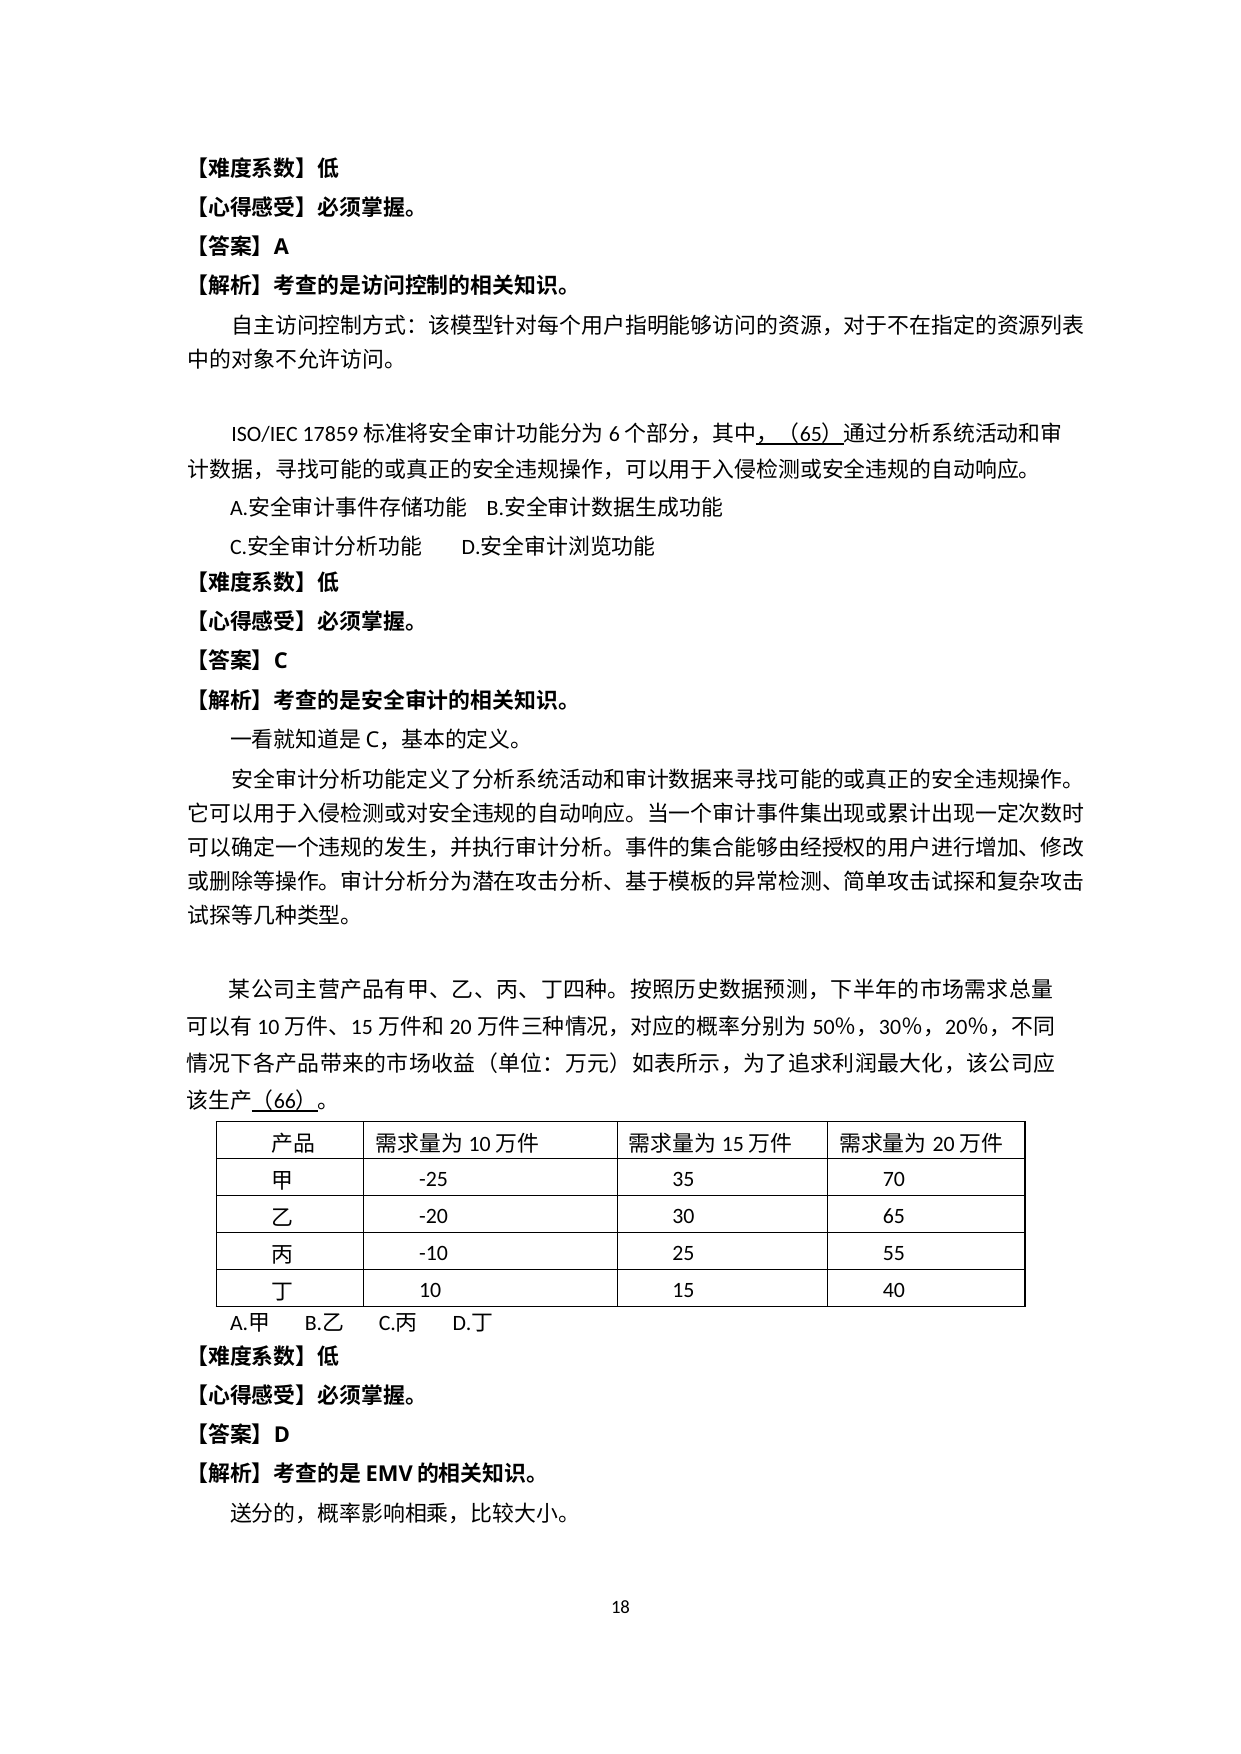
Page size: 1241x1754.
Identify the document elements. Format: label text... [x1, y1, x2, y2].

table_cell 丙 [217, 1233, 363, 1269]
table_cell 丁 [217, 1270, 363, 1306]
table_cell 55 [828, 1233, 1024, 1269]
text 送分的，概率影响相乘，比较大小。 [230, 1496, 1102, 1527]
text 【答案】A [186, 229, 1102, 261]
table_cell -25 [364, 1159, 617, 1195]
text C.安全审计分析功能 D.安全审计浏览功能 [230, 529, 1098, 560]
text 【难度系数】低 [186, 565, 1102, 597]
table_cell 70 [828, 1159, 1024, 1195]
text 自主访问控制方式：该模型针对每个用户指明能够访问的资源，对于不在指定的资源列表中的对象不允许访问。 [187, 308, 1102, 374]
table_cell 10 [364, 1270, 617, 1306]
text 【难度系数】低 [186, 1341, 1102, 1370]
table_cell 25 [618, 1233, 827, 1269]
table_cell -20 [364, 1196, 617, 1232]
text A.甲 B.乙 C.丙 D.丁 [230, 1307, 1098, 1336]
table_cell 30 [618, 1196, 827, 1232]
text 一看就知道是C，基本的定义。 [230, 722, 1102, 754]
table_cell 15 [618, 1270, 827, 1306]
table_header 需求量为 20 万件 [828, 1122, 1024, 1158]
table_header 产品 [217, 1122, 363, 1158]
table_cell 40 [828, 1270, 1024, 1306]
text 【答案】D [186, 1417, 1102, 1449]
text ISO/IEC 17859 标准将安全审计功能分为 6 个部分，其中，（65）通过分析系统活动和审计数据，寻找可能的或真正的安全违规操作，可以用于入侵检测或安全违规的自动响应。 [187, 416, 1076, 483]
table_header 需求量为 15 万件 [618, 1122, 827, 1158]
text 【心得感受】必须掌握。 [186, 604, 1102, 636]
text 【心得感受】必须掌握。 [186, 1378, 1102, 1409]
text 【解析】考查的是访问控制的相关知识。 [186, 268, 1102, 300]
text 【答案】C [186, 643, 1102, 675]
text 【解析】考查的是EMV的相关知识。 [186, 1456, 1102, 1488]
text 【解析】考查的是安全审计的相关知识。 [186, 683, 1102, 714]
text A.安全审计事件存储功能 B.安全审计数据生成功能 [230, 490, 1098, 522]
table_cell -10 [364, 1233, 617, 1269]
table_header 需求量为 10 万件 [364, 1122, 617, 1158]
text 【心得感受】必须掌握。 [186, 190, 1102, 222]
table_cell 甲 [217, 1159, 363, 1195]
text 安全审计分析功能定义了分析系统活动和审计数据来寻找可能的或真正的安全违规操作。它可以用于入侵检测或对安全违规的自动响应。当一个审计事件集出现或累计出现一定次数时可以确定一个违规的发生，并执行审计分析。事件的集合能够由经授权的用户进行增加、修改或删除等操作。审计分析分为潜在攻击分析、基于模板的异常检测、简单攻击试探和复杂攻击试探等几种类型。 [187, 762, 1102, 930]
table_cell 乙 [217, 1196, 363, 1232]
table_cell 65 [828, 1196, 1024, 1232]
text 某公司主营产品有甲、乙、丙、丁四种。按照历史数据预测，下半年的市场需求总量可以有 10 万件、15 万件和 20 万件三种情况，对应的概率分别为 50％，30％，20％，不同情况下各产品带来的市场收益（单位：万元）如表所示，为了追求利润最大化，该公司应该生产（66）。 [186, 972, 1055, 1114]
text 【难度系数】低 [186, 151, 1102, 182]
table_cell 35 [618, 1159, 827, 1195]
